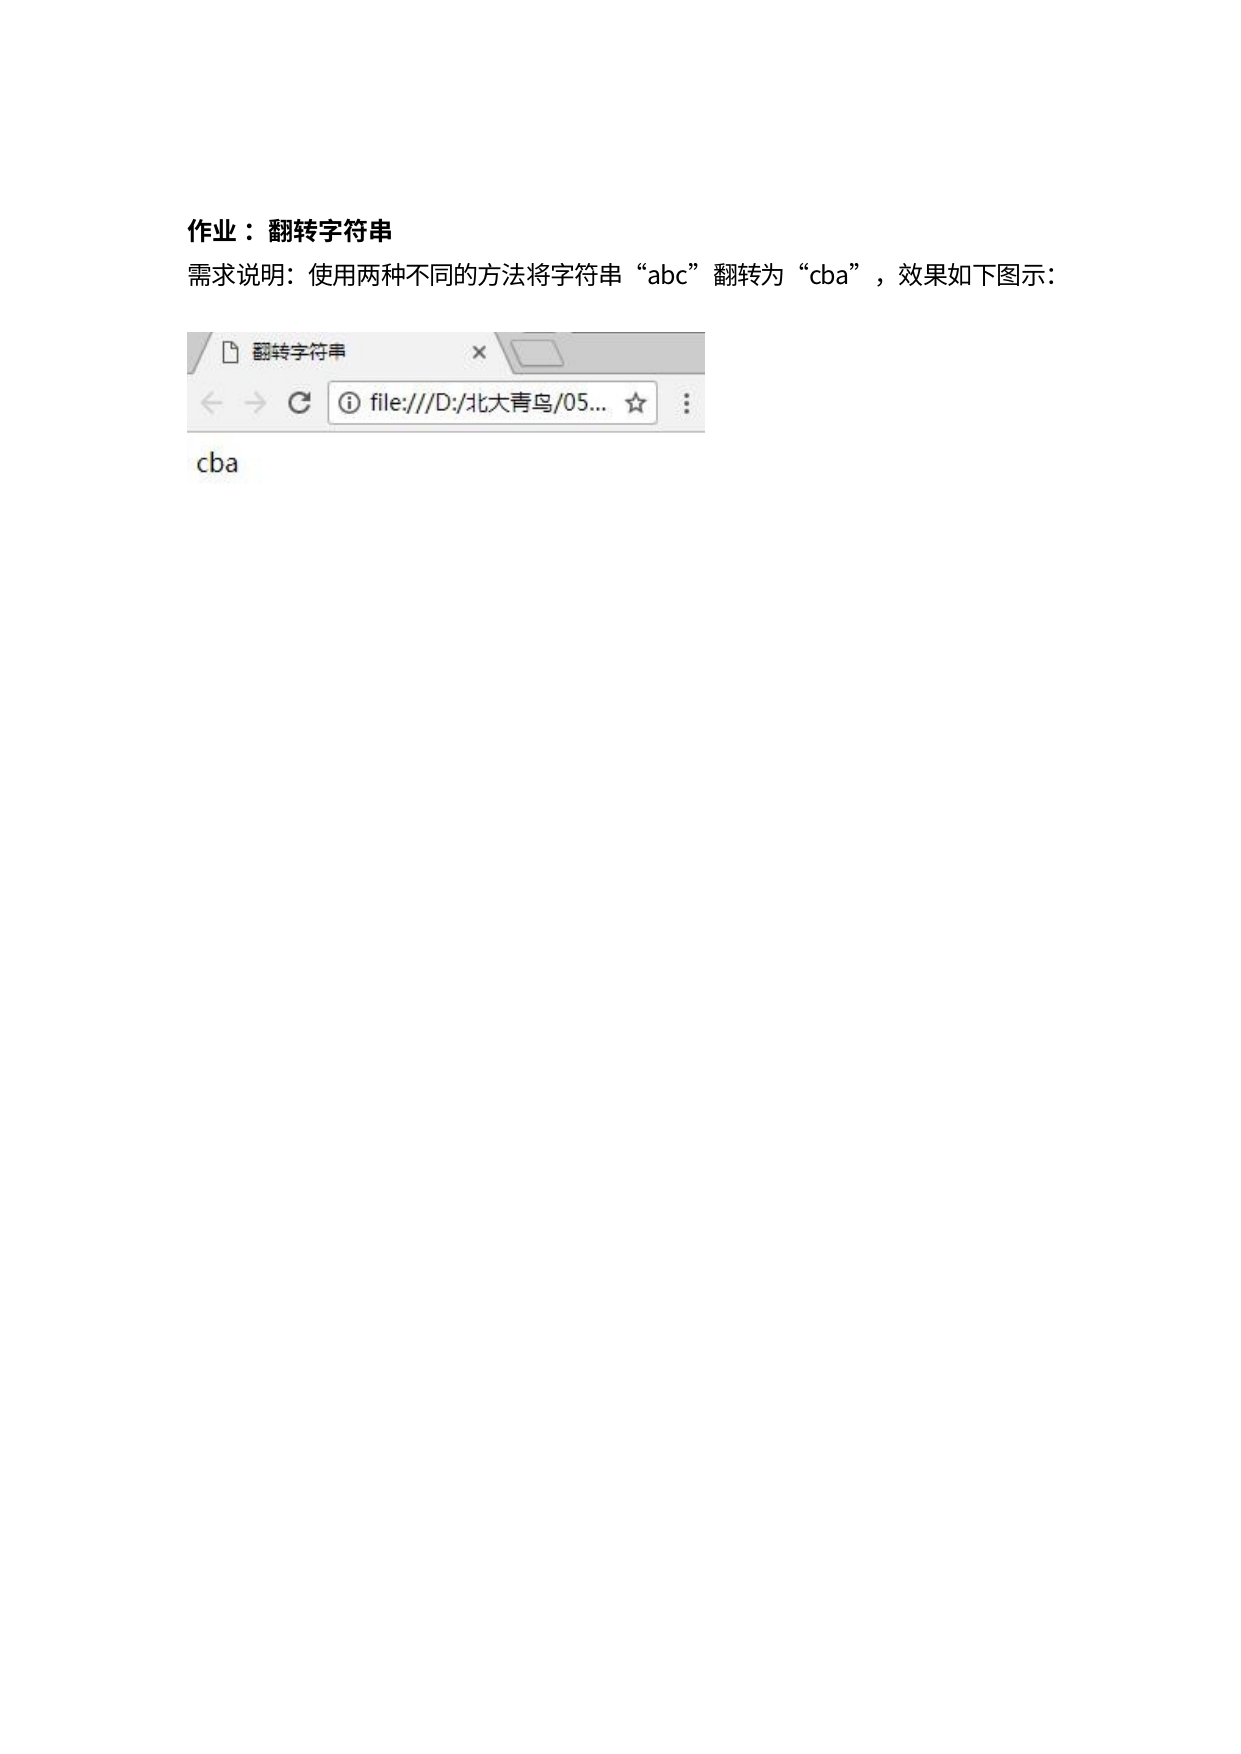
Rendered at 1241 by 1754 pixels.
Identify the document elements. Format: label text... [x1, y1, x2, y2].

text 需求说明：使用两种不同的方法将字符串“abc”翻转为“cba”，效果如下图示： [187, 256, 1078, 292]
picture [187, 332, 705, 485]
text 作业 ：翻转字符串 [187, 211, 1078, 247]
